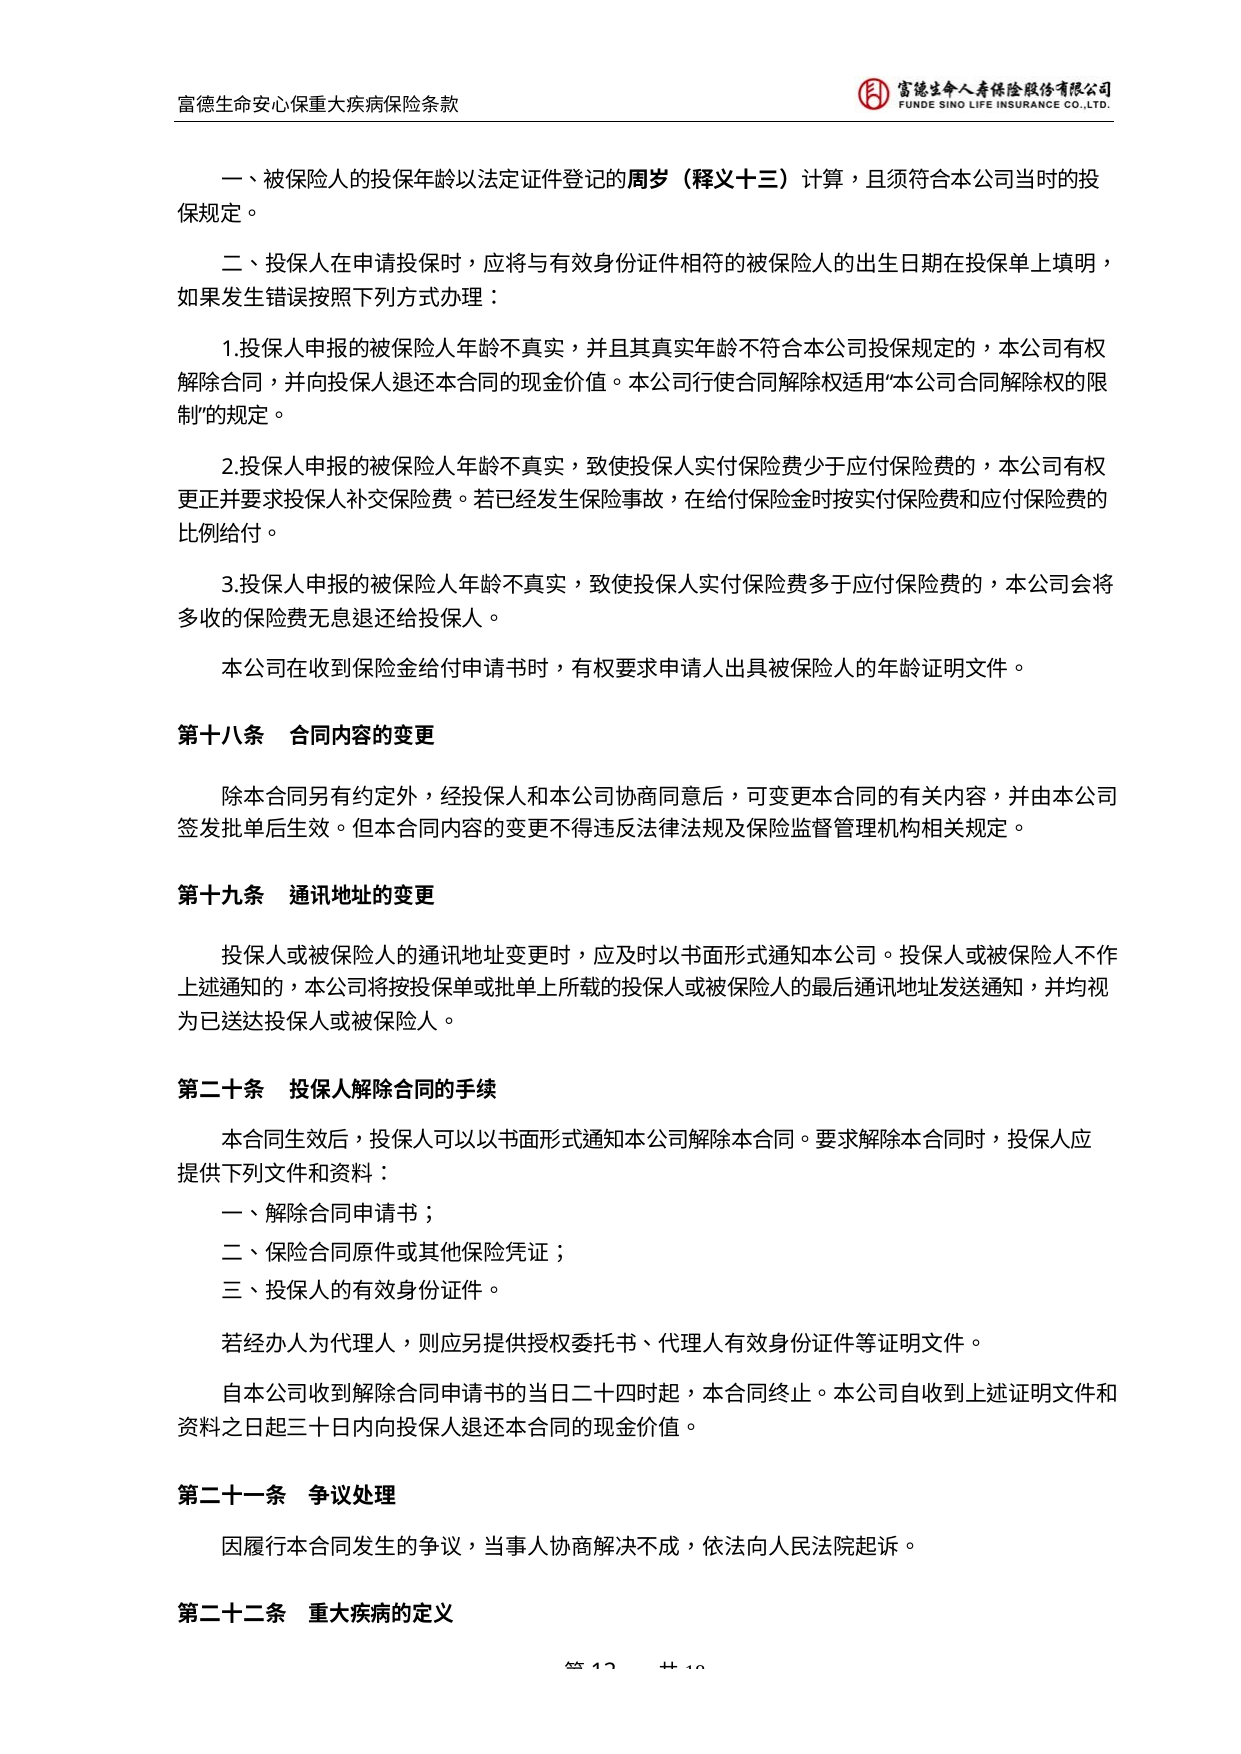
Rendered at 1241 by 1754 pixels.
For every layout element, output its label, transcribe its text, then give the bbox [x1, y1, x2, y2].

text 3.投保人申报的被保险人年龄不真实，致使投保人实付保险费多于应付保险费的，本公司会将多收的保险费无息退还给投保人。 [177, 569, 1118, 632]
text 二、投保人在申请投保时，应将与有效身份证件相符的被保险人的出生日期在投保单上填明， 如果发生错误按照下列方式办理： [177, 248, 1118, 312]
subtitle 第二十一条 争议处理 [177, 1480, 1130, 1510]
text 一、被保险人的投保年龄以法定证件登记的周岁（释义十三）计算，且须符合本公司当时的投保规定。 [177, 164, 1111, 227]
text 投保人或被保险人的通讯地址变更时，应及时以书面形式通知本公司。投保人或被保险人不作 [221, 947, 1130, 968]
text 二、保险合同原件或其他保险凭证； 三、投保人的有效身份证件。 [221, 1237, 571, 1305]
text 上述通知的，本公司将按投保单或批单上所载的投保人或被保险人的最后通讯地址发送通知，并均视为已送达投保人或被保险人。 [177, 972, 1111, 1035]
text 除本合同另有约定外，经投保人和本公司协商同意后，可变更本合同的有关内容，并由本公司 [221, 788, 1130, 809]
text 本合同生效后，投保人可以以书面形式通知本公司解除本合同。要求解除本合同时，投保人应提供下列文件和资料： [177, 1124, 1111, 1188]
text 1.投保人申报的被保险人年龄不真实，并且其真实年龄不符合本公司投保规定的，本公司有权解除合同，并向投保人退还本合同的现金价值。本公司行使合同解除权适用“本公司合同解除权的限制”的规定。 [177, 333, 1111, 430]
text 因履行本合同发生的争议，当事人协商解决不成，依法向人民法院起诉。第二十二条 重大疾病的定义 [177, 1531, 921, 1628]
text 一、解除合同申请书； [221, 1198, 1130, 1227]
text 签发批单后生效。但本合同内容的变更不得违反法律法规及保险监督管理机构相关规定。第十九条 通讯地址的变更 [177, 813, 1031, 910]
picture [854, 76, 1112, 113]
text 本公司在收到保险金给付申请书时，有权要求申请人出具被保险人的年龄证明文件。第十八条 合同内容的变更 [177, 653, 1031, 750]
text 2.投保人申报的被保险人年龄不真实，致使投保人实付保险费少于应付保险费的，本公司有权更正并要求投保人补交保险费。若已经发生保险事故，在给付保险金时按实付保险费和应付保险费的比例给付。 [177, 451, 1111, 548]
text 自本公司收到解除合同申请书的当日二十四时起，本合同终止。本公司自收到上述证明文件和资料之日起三十日内向投保人退还本合同的现金价值。 [177, 1378, 1118, 1442]
subtitle 第二十条 投保人解除合同的手续 [177, 1074, 1130, 1104]
text 若经办人为代理人，则应另提供授权委托书、代理人有效身份证件等证明文件。 [221, 1327, 1130, 1357]
